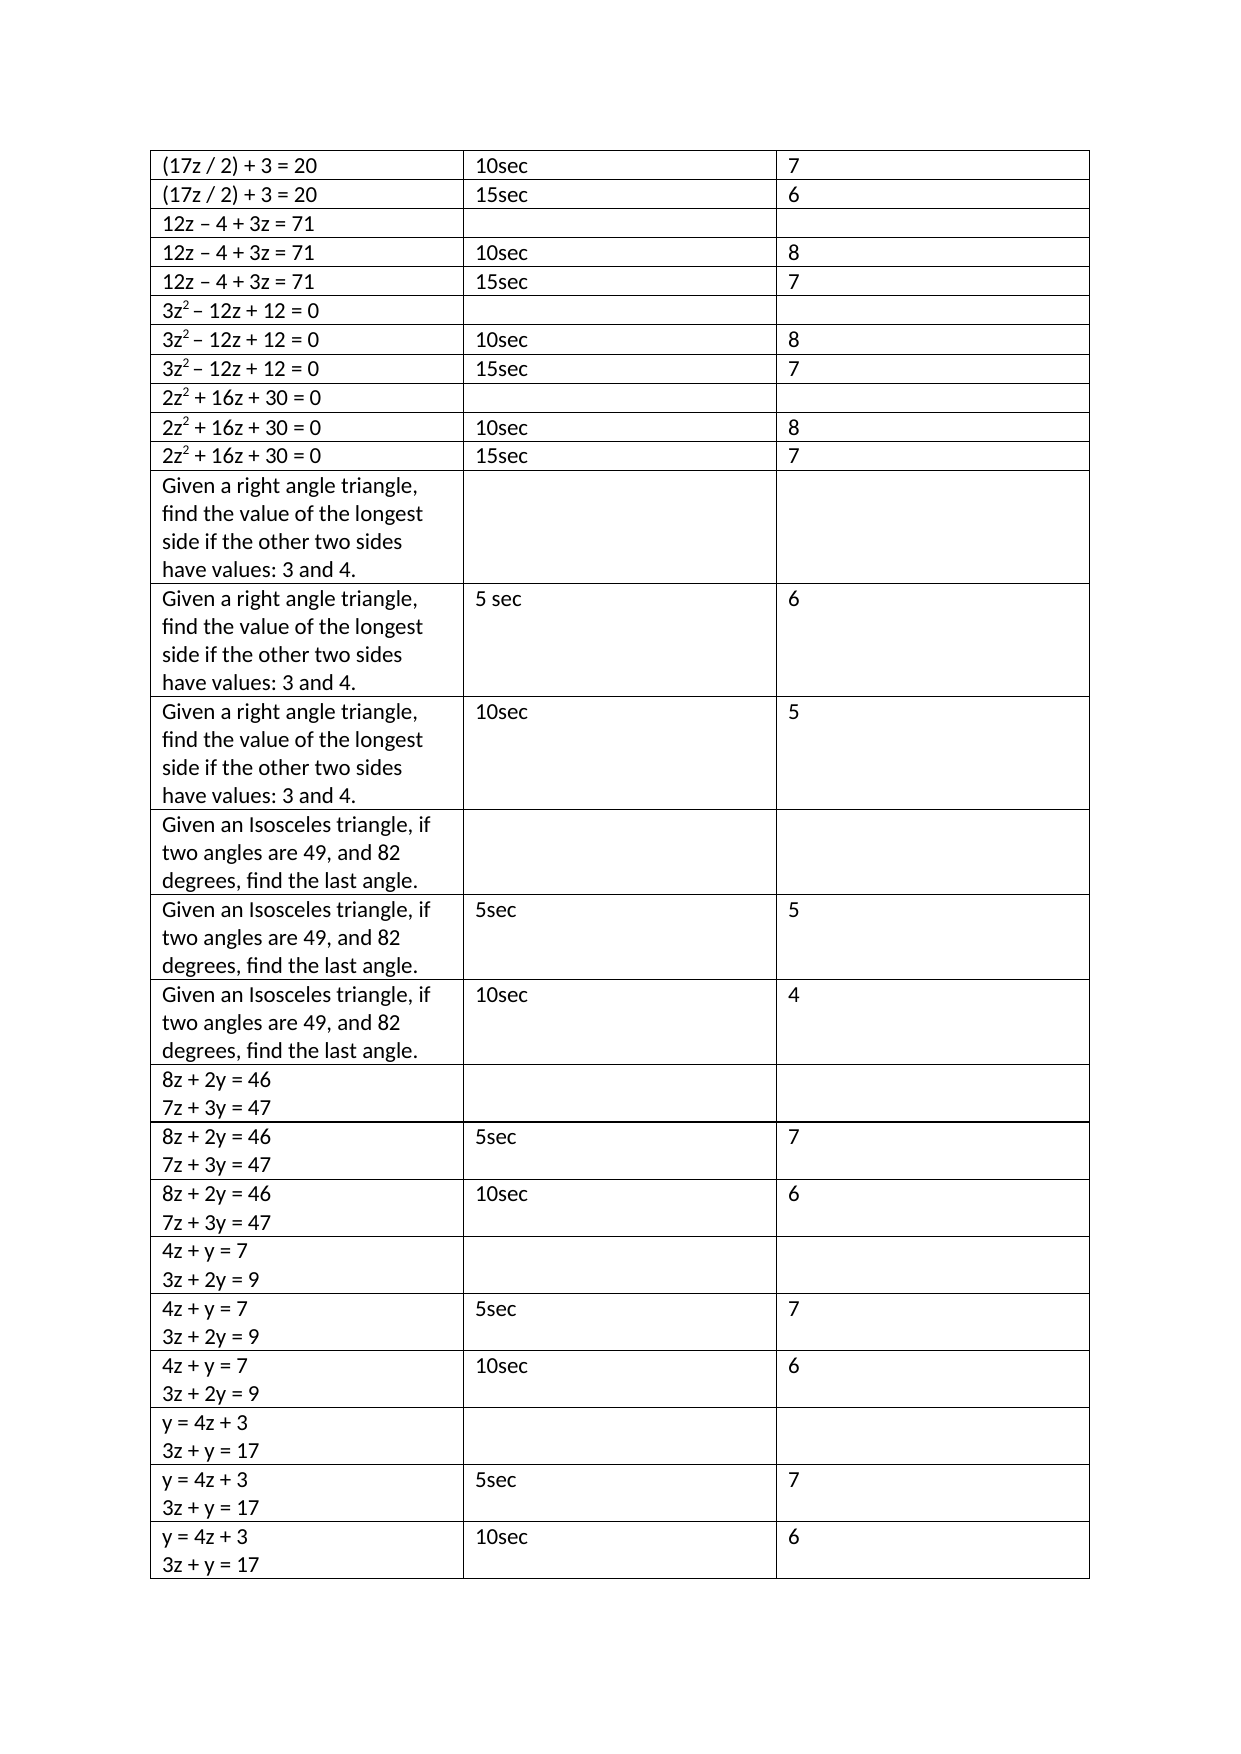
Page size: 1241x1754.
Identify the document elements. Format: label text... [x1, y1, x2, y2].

table_cell 15sec [464, 355, 776, 382]
table_cell [777, 384, 1089, 412]
table_cell 15sec [464, 180, 776, 208]
table_cell 7 [777, 1123, 1089, 1178]
table_cell y = 4z + 3 3z + y = 17 [151, 1465, 463, 1521]
table_cell 7 [777, 267, 1089, 295]
table_cell 4z + y = 7 3z + 2y = 9 [151, 1351, 463, 1407]
table_cell 5sec [464, 895, 776, 979]
table_cell 8z + 2y = 46 7z + 3y = 47 [151, 1123, 463, 1178]
table_cell (17z / 2) + 3 = 20 [151, 180, 463, 208]
table_cell 7 [777, 1465, 1089, 1521]
table_cell 2z2 + 16z + 30 = 0 [151, 413, 463, 441]
table_cell 10sec [464, 697, 776, 809]
table_cell [464, 296, 776, 324]
table_cell Given a right angle triangle, find the value of the longest side if the other two sides have values: 3 and 4. [151, 697, 463, 809]
table_cell 5sec [464, 1465, 776, 1521]
table_cell 6 [777, 1180, 1089, 1236]
table_cell 12z – 4 + 3z = 71 [151, 238, 463, 266]
table_cell 5sec [464, 1123, 776, 1178]
table_cell (17z / 2) + 3 = 20 [151, 151, 463, 179]
table_cell 5 [777, 895, 1089, 979]
table_cell 4z + y = 7 3z + 2y = 9 [151, 1237, 463, 1293]
table_cell 5 sec [464, 584, 776, 696]
table_cell Given a right angle triangle, find the value of the longest side if the other two sides have values: 3 and 4. [151, 584, 463, 696]
table_cell 7 [777, 442, 1089, 470]
table_cell 4 [777, 980, 1089, 1064]
table_cell 10sec [464, 1351, 776, 1407]
table_cell [464, 1065, 776, 1121]
table_cell Given a right angle triangle, find the value of the longest side if the other two sides have values: 3 and 4. [151, 471, 463, 583]
table_cell 5sec [464, 1294, 776, 1350]
table_cell 7 [777, 151, 1089, 179]
table_cell 2z2 + 16z + 30 = 0 [151, 442, 463, 470]
table_cell 15sec [464, 442, 776, 470]
table_cell 6 [777, 180, 1089, 208]
table_cell 5 [777, 697, 1089, 809]
table_cell 12z – 4 + 3z = 71 [151, 209, 463, 237]
table_cell 10sec [464, 980, 776, 1064]
table_cell [777, 1237, 1089, 1293]
table_cell 3z2 – 12z + 12 = 0 [151, 325, 463, 353]
table_cell y = 4z + 3 3z + y = 17 [151, 1522, 463, 1578]
table_cell [777, 209, 1089, 237]
table_cell Given an Isosceles triangle, if two angles are 49, and 82 degrees, find the last angle. [151, 895, 463, 979]
table_cell 12z – 4 + 3z = 71 [151, 267, 463, 295]
table_cell [777, 471, 1089, 583]
table_cell 6 [777, 584, 1089, 696]
table_cell Given an Isosceles triangle, if two angles are 49, and 82 degrees, find the last angle. [151, 980, 463, 1064]
table_cell 10sec [464, 325, 776, 353]
table_cell [777, 1408, 1089, 1464]
table_cell 3z2 – 12z + 12 = 0 [151, 355, 463, 382]
table_cell 8z + 2y = 46 7z + 3y = 47 [151, 1065, 463, 1121]
table_cell 10sec [464, 238, 776, 266]
table_cell [464, 471, 776, 583]
table_cell Given an Isosceles triangle, if two angles are 49, and 82 degrees, find the last angle. [151, 810, 463, 894]
table_cell [777, 1065, 1089, 1121]
table_cell 10sec [464, 1522, 776, 1578]
table_cell 2z2 + 16z + 30 = 0 [151, 384, 463, 412]
table_cell 4z + y = 7 3z + 2y = 9 [151, 1294, 463, 1350]
table_cell [464, 384, 776, 412]
table_cell 10sec [464, 1180, 776, 1236]
table_cell [777, 810, 1089, 894]
table_cell [464, 209, 776, 237]
table_cell 10sec [464, 151, 776, 179]
table_cell [777, 296, 1089, 324]
table_cell 6 [777, 1351, 1089, 1407]
table_cell 10sec [464, 413, 776, 441]
table_cell 8z + 2y = 46 7z + 3y = 47 [151, 1180, 463, 1236]
table_cell 8 [777, 413, 1089, 441]
table_cell 7 [777, 1294, 1089, 1350]
table_cell 15sec [464, 267, 776, 295]
table_cell y = 4z + 3 3z + y = 17 [151, 1408, 463, 1464]
table_cell [464, 810, 776, 894]
table_cell 3z2 – 12z + 12 = 0 [151, 296, 463, 324]
table_cell [464, 1408, 776, 1464]
table_cell 7 [777, 355, 1089, 382]
table_cell 8 [777, 238, 1089, 266]
table_cell 8 [777, 325, 1089, 353]
table_cell [464, 1237, 776, 1293]
table_cell 6 [777, 1522, 1089, 1578]
